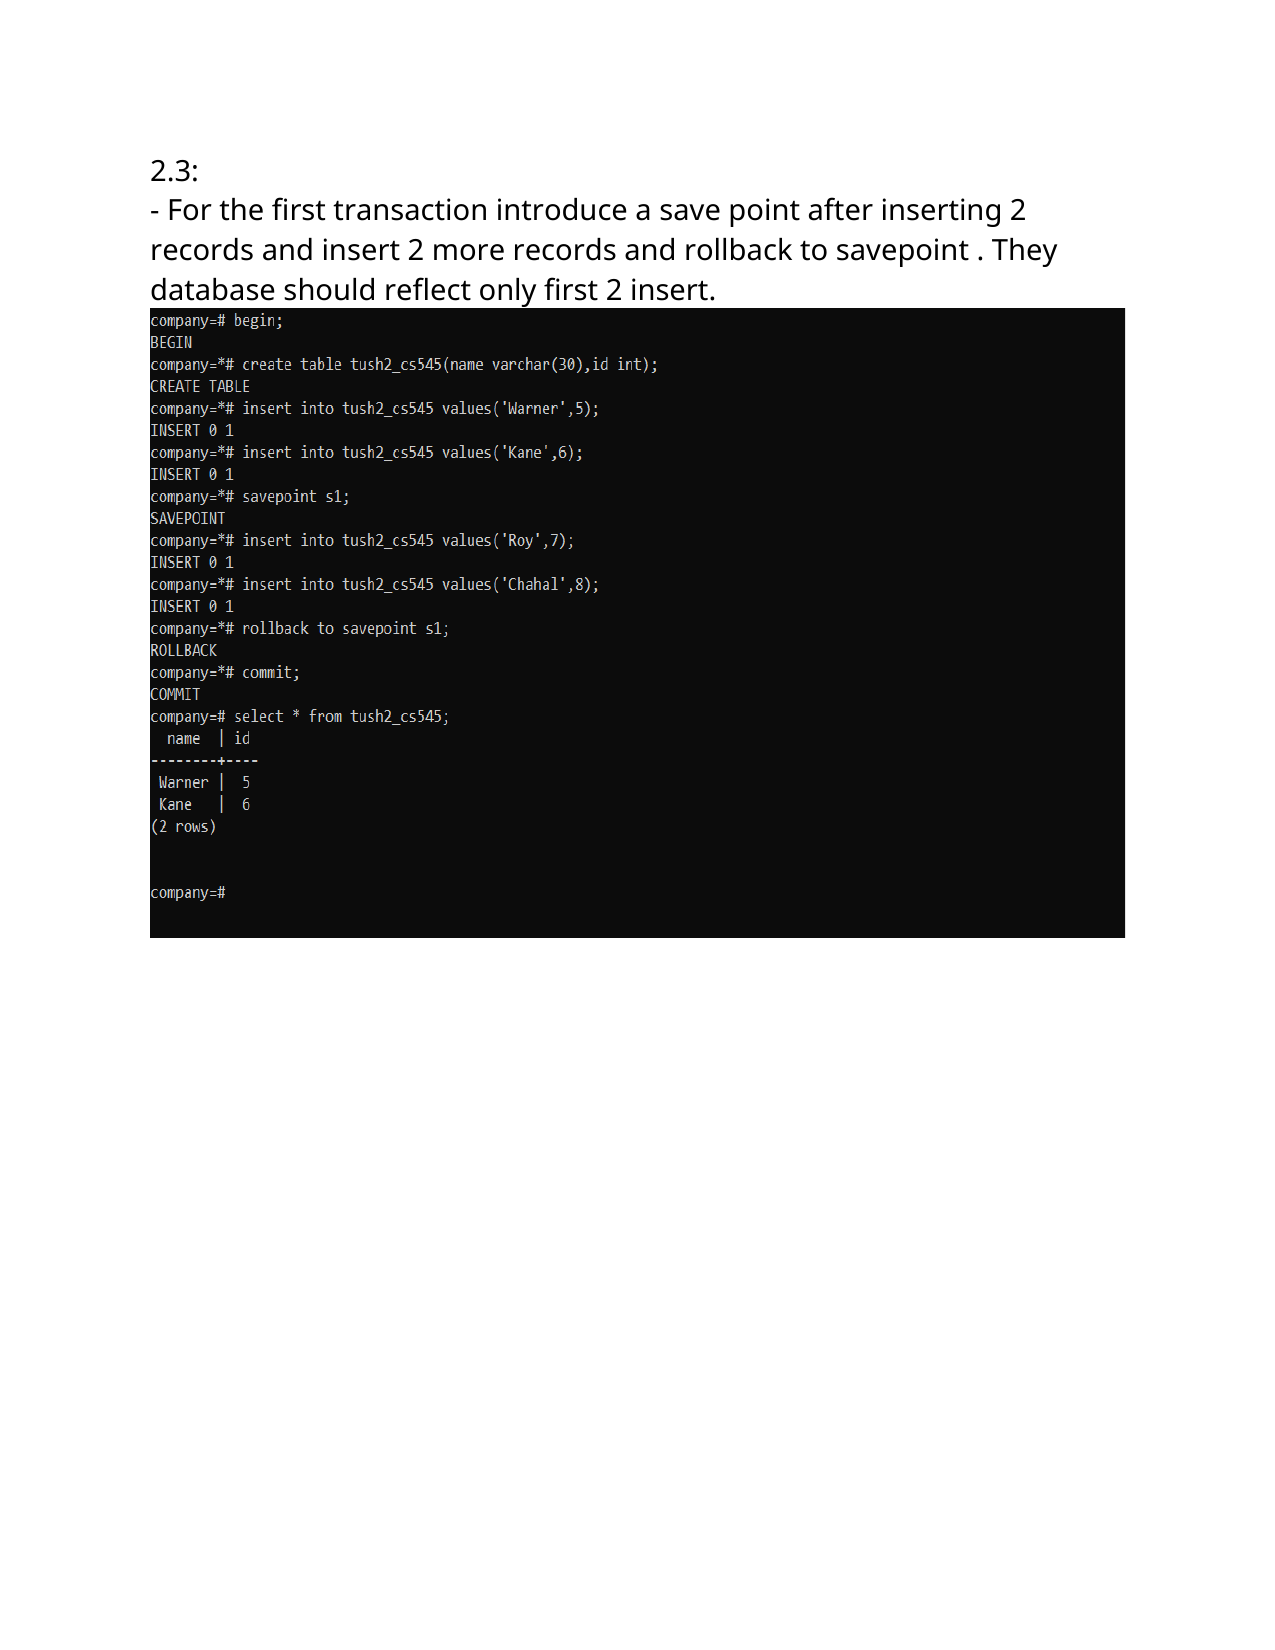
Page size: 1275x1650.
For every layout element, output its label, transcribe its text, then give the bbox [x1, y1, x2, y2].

picture [150, 308, 1125, 938]
text 2.3: [150, 150, 1125, 190]
text - For the first transaction introduce a save point after inserting 2 records and insert 2 more records and rollback to savepoint . They database should reflect only first 2 insert. [150, 190, 1125, 308]
